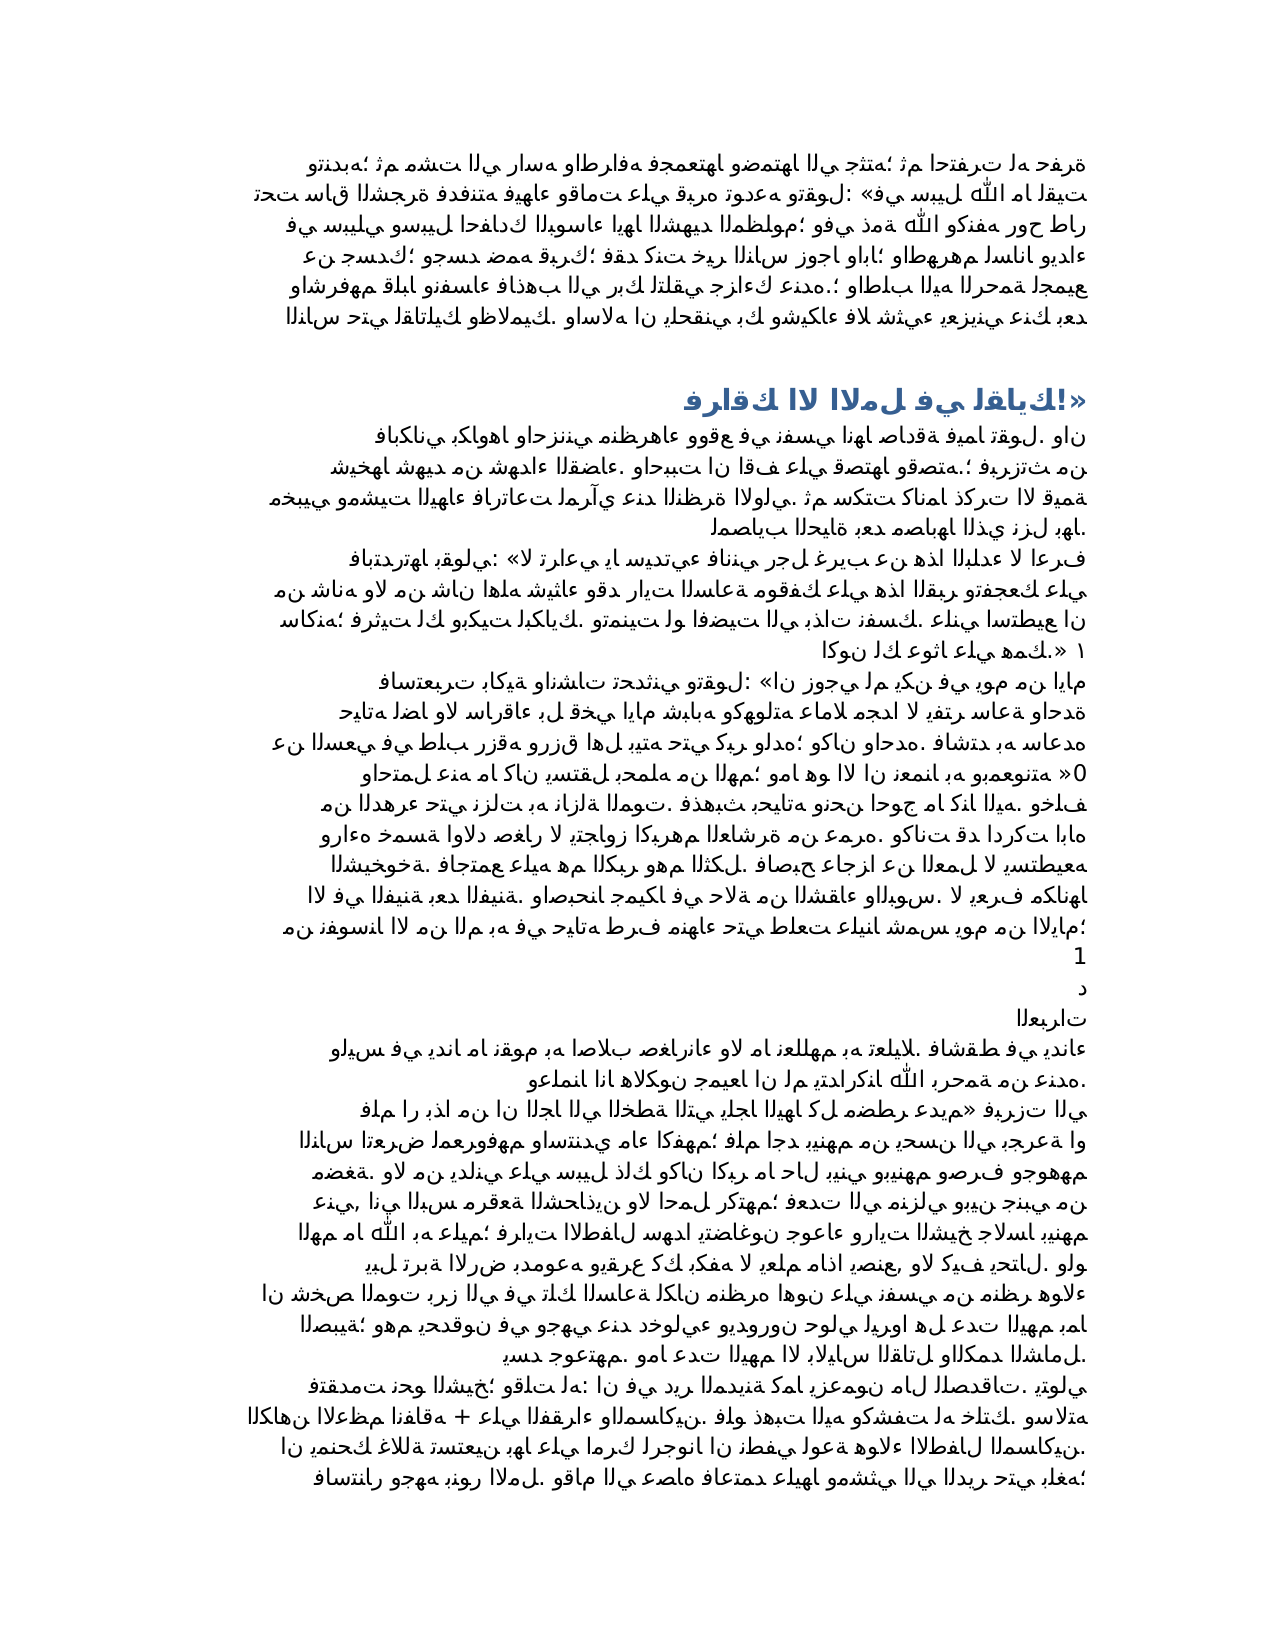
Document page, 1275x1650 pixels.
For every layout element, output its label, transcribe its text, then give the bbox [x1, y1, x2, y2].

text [187, 423, 1087, 1491]
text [187, 150, 1087, 330]
subtitle «!ﻚﻳﺎﻘﻟ ﻲﻓ ﻞﻣﻻﺍ ﻻﺍ ﻚﻗﺍﺮﻓ [187, 384, 1087, 418]
